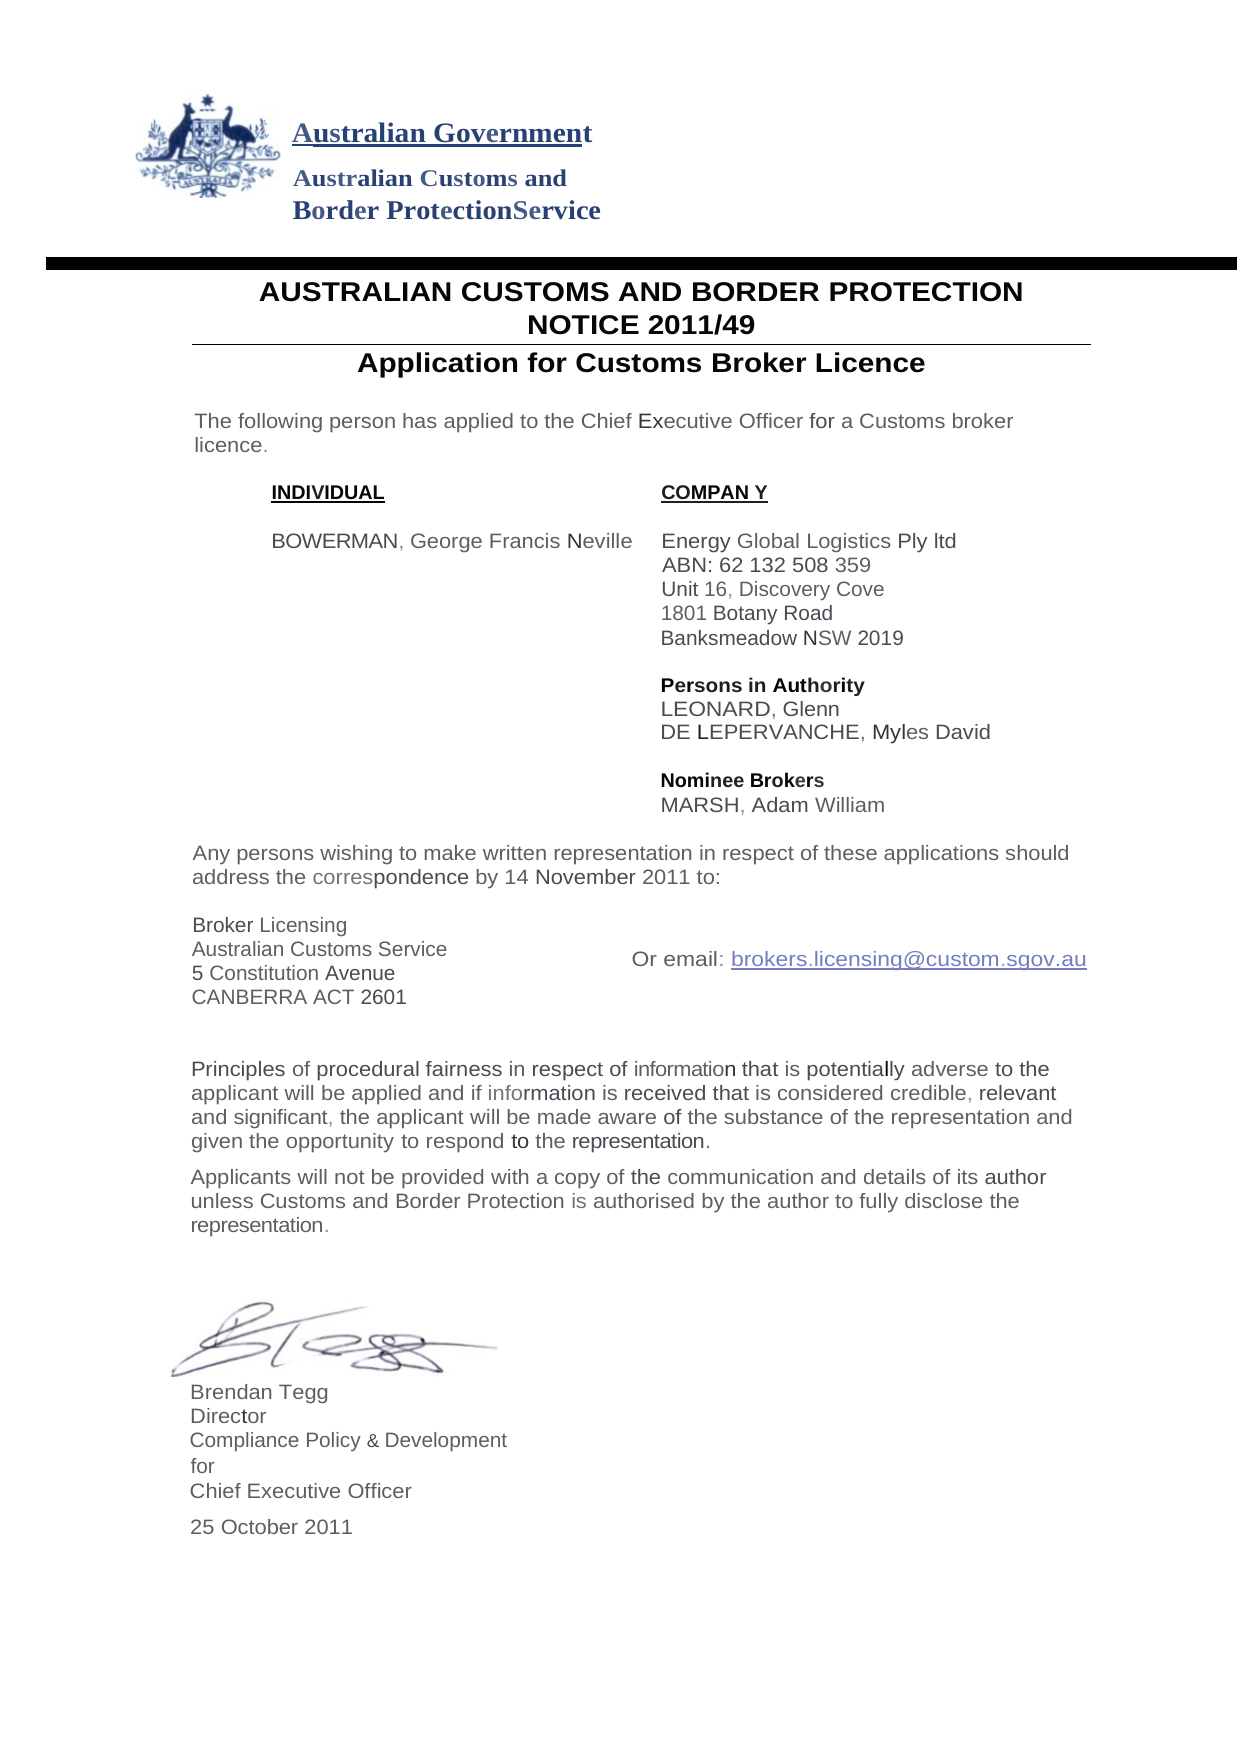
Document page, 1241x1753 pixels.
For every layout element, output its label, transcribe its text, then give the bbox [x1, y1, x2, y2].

text MARSH, Adam William [660, 793, 1092, 817]
text DE LEPERVANCHE, Myles David [660, 721, 1092, 744]
text Principles of procedural fairness in respect of information that is potentially adverse to the applicant will be applied and if information is received that is considered credible, relevant and significant, the applicant will be made aware of the substance of the representation and given the opportunity to respond to the representation. [191, 1057, 1085, 1152]
text Broker Licensing [192, 913, 456, 937]
text Australian Customs and [293, 164, 1092, 192]
text LEONARD, Glenn [660, 697, 1092, 721]
title Australian Government [292, 116, 1092, 148]
text Or email: brokers.licensing@custom.sgov.au [629, 947, 1089, 971]
text Brendan Tegg Director [190, 1377, 404, 1428]
subtitle Application for Customs Broker Licence [204, 347, 1078, 378]
text Chief Executive Officer 25 October 2011 [189, 1478, 414, 1539]
text Applicants will not be provided with a copy of the communication and details of its author unless Customs and Border Protection is authorised by the author to fully disclose the representation. [190, 1165, 1092, 1237]
text Persons in Authority [660, 673, 1092, 696]
text Compliance Policy & Development for [189, 1428, 530, 1477]
picture [170, 1297, 498, 1377]
text BOWERMAN, George Francis Neville Energy Global Logistics Ply ltd [271, 529, 1092, 553]
text Banksmeadow NSW 2019 [660, 625, 1092, 649]
text CANBERRA ACT 2601 [191, 984, 456, 1008]
text INDIVIDUAL COMPAN Y [271, 481, 1092, 504]
text The following person has applied to the Chief Executive Officer for a Customs broker licence. [194, 409, 1092, 457]
text Australian Customs Service 5 Constitution Avenue [192, 939, 456, 984]
text Nominee Brokers [660, 769, 1092, 791]
subtitle Border ProtectionService [292, 194, 1092, 225]
picture [135, 90, 281, 198]
text ABN: 62 132 508 359 [662, 553, 1092, 577]
text Any persons wishing to make written representation in respect of these applications should address the correspondence by 14 November 2011 to: [192, 841, 1092, 889]
text AUSTRALIAN CUSTOMS AND BORDER PROTECTION NOTICE 2011/49 [204, 276, 1077, 340]
text Unit 16, Discovery Cove 1801 Botany Road [661, 577, 929, 625]
